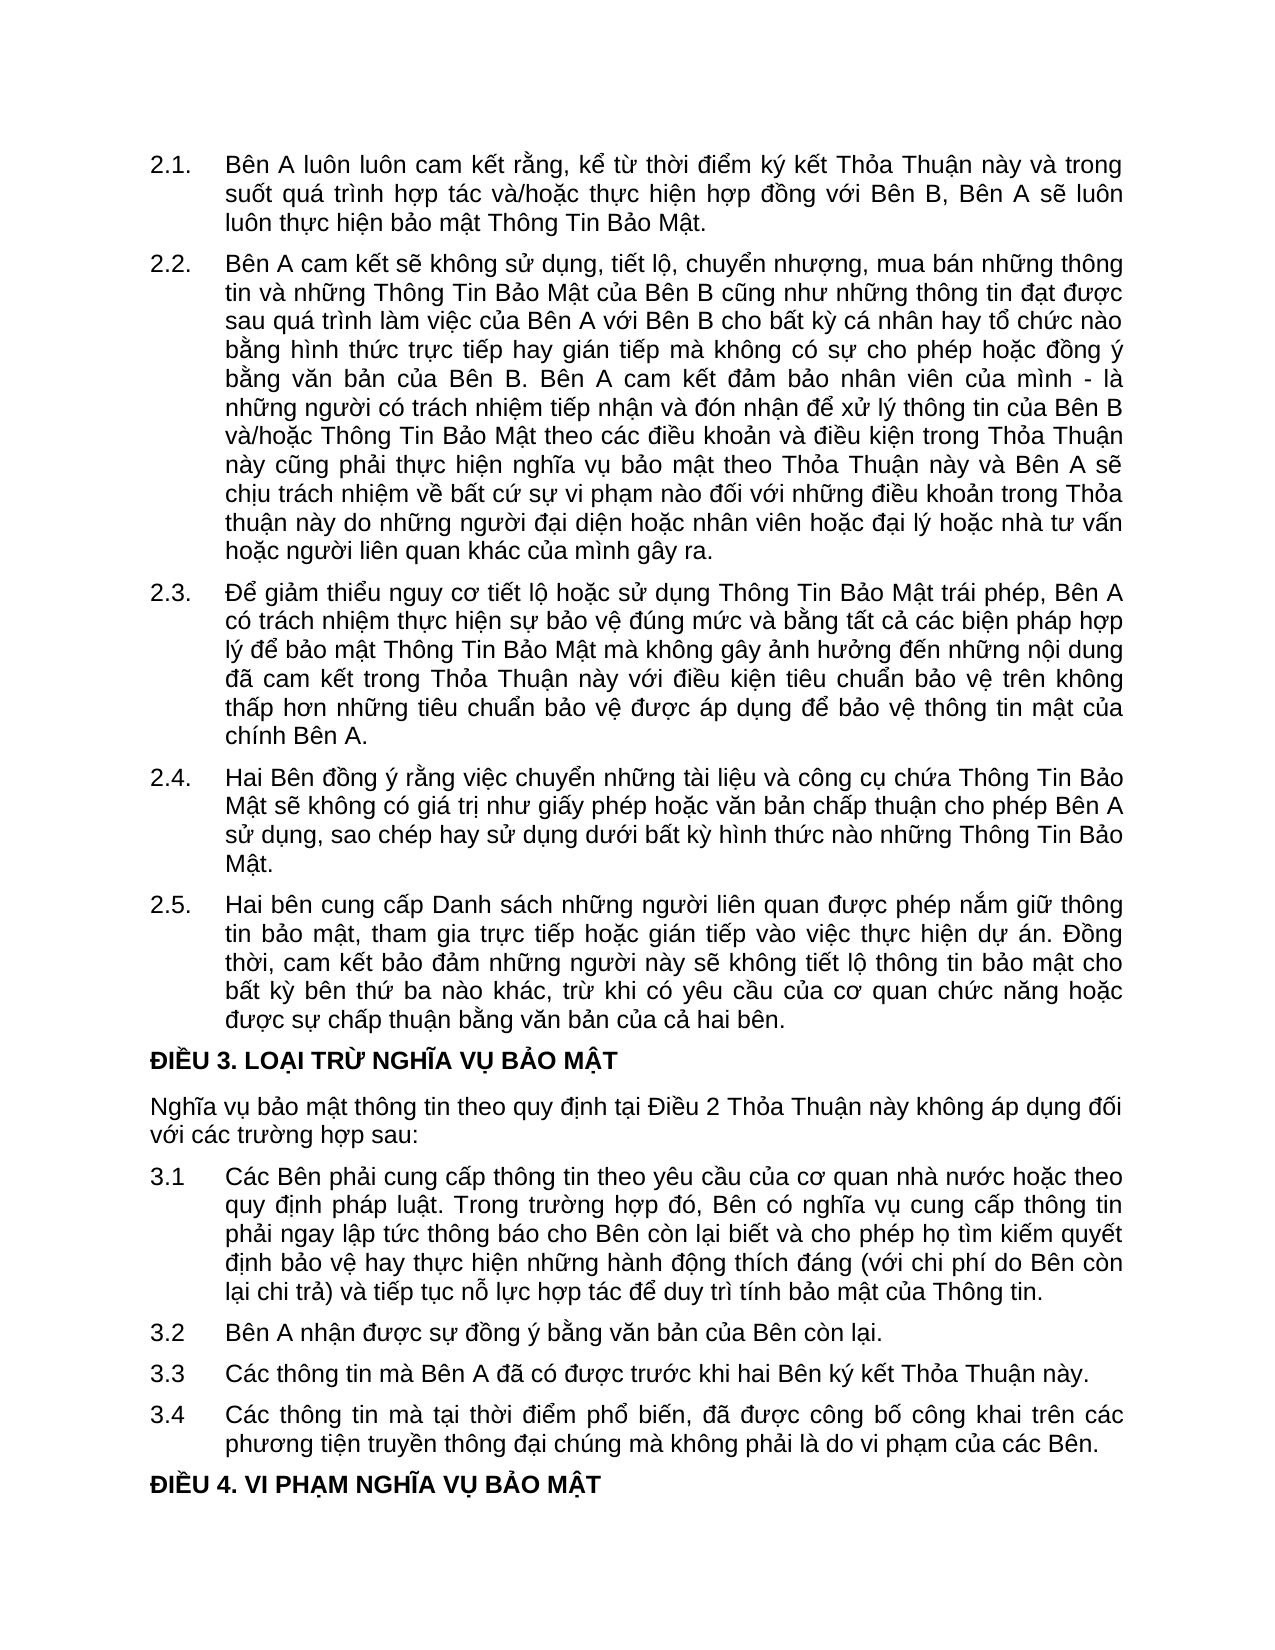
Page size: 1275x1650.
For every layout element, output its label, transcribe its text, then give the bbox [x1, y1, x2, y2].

text ĐIỀU 4. VI PHẠM NGHĨA VỤ BẢO MẬT [150, 1471, 1125, 1499]
list Bên A cam kết sẽ không sử dụng, tiết lộ, chuyển nhượng, mua bán những thông tin và những Thông Tin Bảo Mật của Bên B cũng như những thông tin đạt được sau quá trình làm việc của Bên A với Bên B cho bất kỳ cá nhân hay tổ chức nào bằng hình thức trực tiếp hay gián tiếp mà không có sự cho phép hoặc đồng ý bằng văn bản của Bên B. Bên A cam kết đảm bảo nhân viên của mình - là những người có trách nhiệm tiếp nhận và đón nhận để xử lý thông tin của Bên B và/hoặc Thông Tin Bảo Mật theo các điều khoản và điều kiện trong Thỏa Thuận này cũng phải thực hiện nghĩa vụ bảo mật theo Thỏa Thuận này và Bên A sẽ chịu trách nhiệm về bất cứ sự vi phạm nào đối với những điều khoản trong Thỏa thuận này do những người đại diện hoặc nhân viên hoặc đại lý hoặc nhà tư vấn hoặc người liên quan khác của mình gây ra. [150, 249, 1125, 565]
list Các thông tin mà Bên A đã có được trước khi hai Bên ký kết Thỏa Thuận này. [150, 1359, 1125, 1388]
list Các Bên phải cung cấp thông tin theo yêu cầu của cơ quan nhà nước hoặc theo quy định pháp luật. Trong trường hợp đó, Bên có nghĩa vụ cung cấp thông tin phải ngay lập tức thông báo cho Bên còn lại biết và cho phép họ tìm kiếm quyết định bảo vệ hay thực hiện những hành động thích đáng (với chi phí do Bên còn lại chi trả) và tiếp tục nỗ lực hợp tác để duy trì tính bảo mật của Thông tin. [150, 1162, 1125, 1306]
list Hai bên cung cấp Danh sách những người liên quan được phép nắm giữ thông tin bảo mật, tham gia trực tiếp hoặc gián tiếp vào việc thực hiện dự án. Đồng thời, cam kết bảo đảm những người này sẽ không tiết lộ thông tin bảo mật cho bất kỳ bên thứ ba nào khác, trừ khi có yêu cầu của cơ quan chức năng hoặc được sự chấp thuận bằng văn bản của cả hai bên. [150, 890, 1125, 1034]
text Nghĩa vụ bảo mật thông tin theo quy định tại Điều 2 Thỏa Thuận này không áp dụng đối với các trường hợp sau: [150, 1092, 1125, 1149]
list Bên A luôn luôn cam kết rằng, kể từ thời điểm ký kết Thỏa Thuận này và trong suốt quá trình hợp tác và/hoặc thực hiện hợp đồng với Bên B, Bên A sẽ luôn luôn thực hiện bảo mật Thông Tin Bảo Mật. [150, 150, 1125, 236]
text ĐIỀU 3. LOẠI TRỪ NGHĨA VỤ BẢO MẬT [150, 1046, 1125, 1075]
list Để giảm thiểu nguy cơ tiết lộ hoặc sử dụng Thông Tin Bảo Mật trái phép, Bên A có trách nhiệm thực hiện sự bảo vệ đúng mức và bằng tất cả các biện pháp hợp lý để bảo mật Thông Tin Bảo Mật mà không gây ảnh hưởng đến những nội dung đã cam kết trong Thỏa Thuận này với điều kiện tiêu chuẩn bảo vệ trên không thấp hơn những tiêu chuẩn bảo vệ được áp dụng để bảo vệ thông tin mật của chính Bên A. [150, 577, 1125, 750]
list Hai Bên đồng ý rằng việc chuyển những tài liệu và công cụ chứa Thông Tin Bảo Mật sẽ không có giá trị như giấy phép hoặc văn bản chấp thuận cho phép Bên A sử dụng, sao chép hay sử dụng dưới bất kỳ hình thức nào những Thông Tin Bảo Mật. [150, 762, 1125, 877]
list Bên A nhận được sự đồng ý bằng văn bản của Bên còn lại. [150, 1318, 1125, 1347]
list Các thông tin mà tại thời điểm phổ biến, đã được công bố công khai trên các phương tiện truyền thông đại chúng mà không phải là do vi phạm của các Bên. [150, 1401, 1125, 1458]
